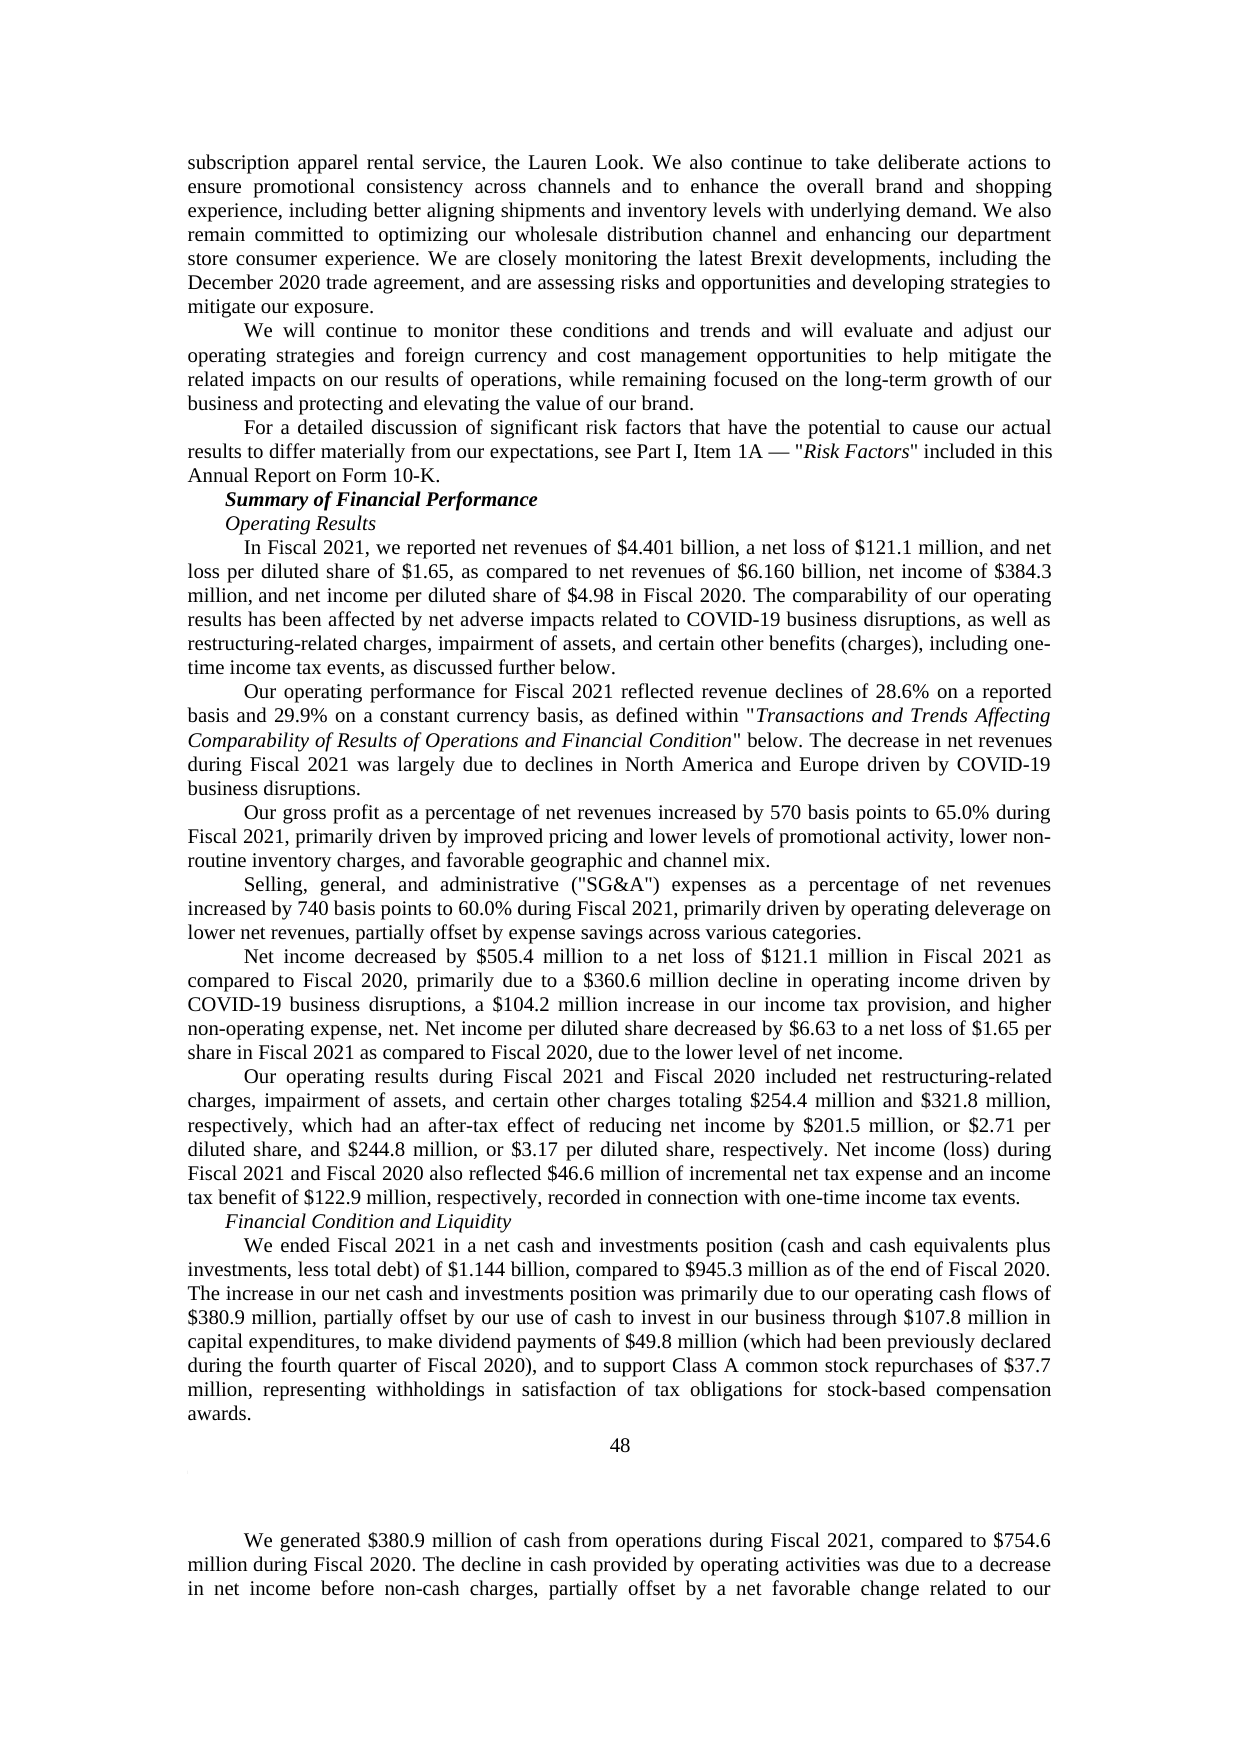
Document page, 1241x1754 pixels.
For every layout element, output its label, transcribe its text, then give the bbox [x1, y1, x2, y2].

text Our operating performance for Fiscal 2021 reflected revenue declines of 28.6% on a reported basis and 29.9% on a constant currency basis, as defined within "Transactions and Trends Affecting Comparability of Results of Operations and Financial Condition" below. The decrease in net revenues during Fiscal 2021 was largely due to declines in North America and Europe driven by COVID-19 business disruptions. [187, 679, 1053, 800]
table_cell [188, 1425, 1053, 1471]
text Our operating results during Fiscal 2021 and Fiscal 2020 included net restructuring-related charges, impairment of assets, and certain other charges totaling $254.4 million and $321.8 million, respectively, which had an after-tax effect of reducing net income by $201.5 million, or $2.71 per diluted share, and $244.8 million, or $3.17 per diluted share, respectively. Net income (loss) during Fiscal 2021 and Fiscal 2020 also reflected $46.6 million of incremental net tax expense and an income tax benefit of $122.9 million, respectively, recorded in connection with one-time income tax events. [187, 1064, 1053, 1209]
text In Fiscal 2021, we reported net revenues of $4.401 billion, a net loss of $121.1 million, and net loss per diluted share of $1.65, as compared to net revenues of $6.160 billion, net income of $384.3 million, and net income per diluted share of $4.98 in Fiscal 2020. The comparability of our operating results has been affected by net adverse impacts related to COVID-19 business disruptions, as well as restructuring-related charges, impairment of assets, and certain other benefits (charges), including one-time income tax events, as discussed further below. [187, 535, 1053, 679]
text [187, 150, 1053, 318]
text We will continue to monitor these conditions and trends and will evaluate and adjust our operating strategies and foreign currency and cost management opportunities to help mitigate the related impacts on our results of operations, while remaining focused on the long-term growth of our business and protecting and elevating the value of our brand. [187, 318, 1053, 415]
text Financial Condition and Liquidity [187, 1209, 1053, 1233]
text Selling, general, and administrative ("SG&A") expenses as a percentage of net revenues increased by 740 basis points to 60.0% during Fiscal 2021, primarily driven by operating deleverage on lower net revenues, partially offset by expense savings across various categories. [187, 872, 1053, 944]
text For a detailed discussion of significant risk factors that have the potential to cause our actual results to differ materially from our expectations, see Part I, Item 1A — "Risk Factors" included in this Annual Report on Form 10-K. [187, 415, 1053, 487]
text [187, 1528, 1053, 1600]
text Net income decreased by $505.4 million to a net loss of $121.1 million in Fiscal 2021 as compared to Fiscal 2020, primarily due to a $360.6 million decline in operating income driven by COVID-19 business disruptions, a $104.2 million increase in our income tax provision, and higher non-operating expense, net. Net income per diluted share decreased by $6.63 to a net loss of $1.65 per share in Fiscal 2021 as compared to Fiscal 2020, due to the lower level of net income. [187, 944, 1053, 1064]
text We ended Fiscal 2021 in a net cash and investments position (cash and cash equivalents plus investments, less total debt) of $1.144 billion, compared to $945.3 million as of the end of Fiscal 2020. The increase in our net cash and investments position was primarily due to our operating cash flows of $380.9 million, partially offset by our use of cash to invest in our business through $107.8 million in capital expenditures, to make dividend payments of $49.8 million (which had been previously declared during the fourth quarter of Fiscal 2020), and to support Class A common stock repurchases of $37.7 million, representing withholdings in satisfaction of tax obligations for stock-based compensation awards. [187, 1233, 1053, 1425]
text Operating Results [187, 511, 1053, 535]
text Our gross profit as a percentage of net revenues increased by 570 basis points to 65.0% during Fiscal 2021, primarily driven by improved pricing and lower levels of promotional activity, lower non-routine inventory charges, and favorable geographic and channel mix. [187, 800, 1053, 872]
text Summary of Financial Performance [187, 487, 1053, 511]
